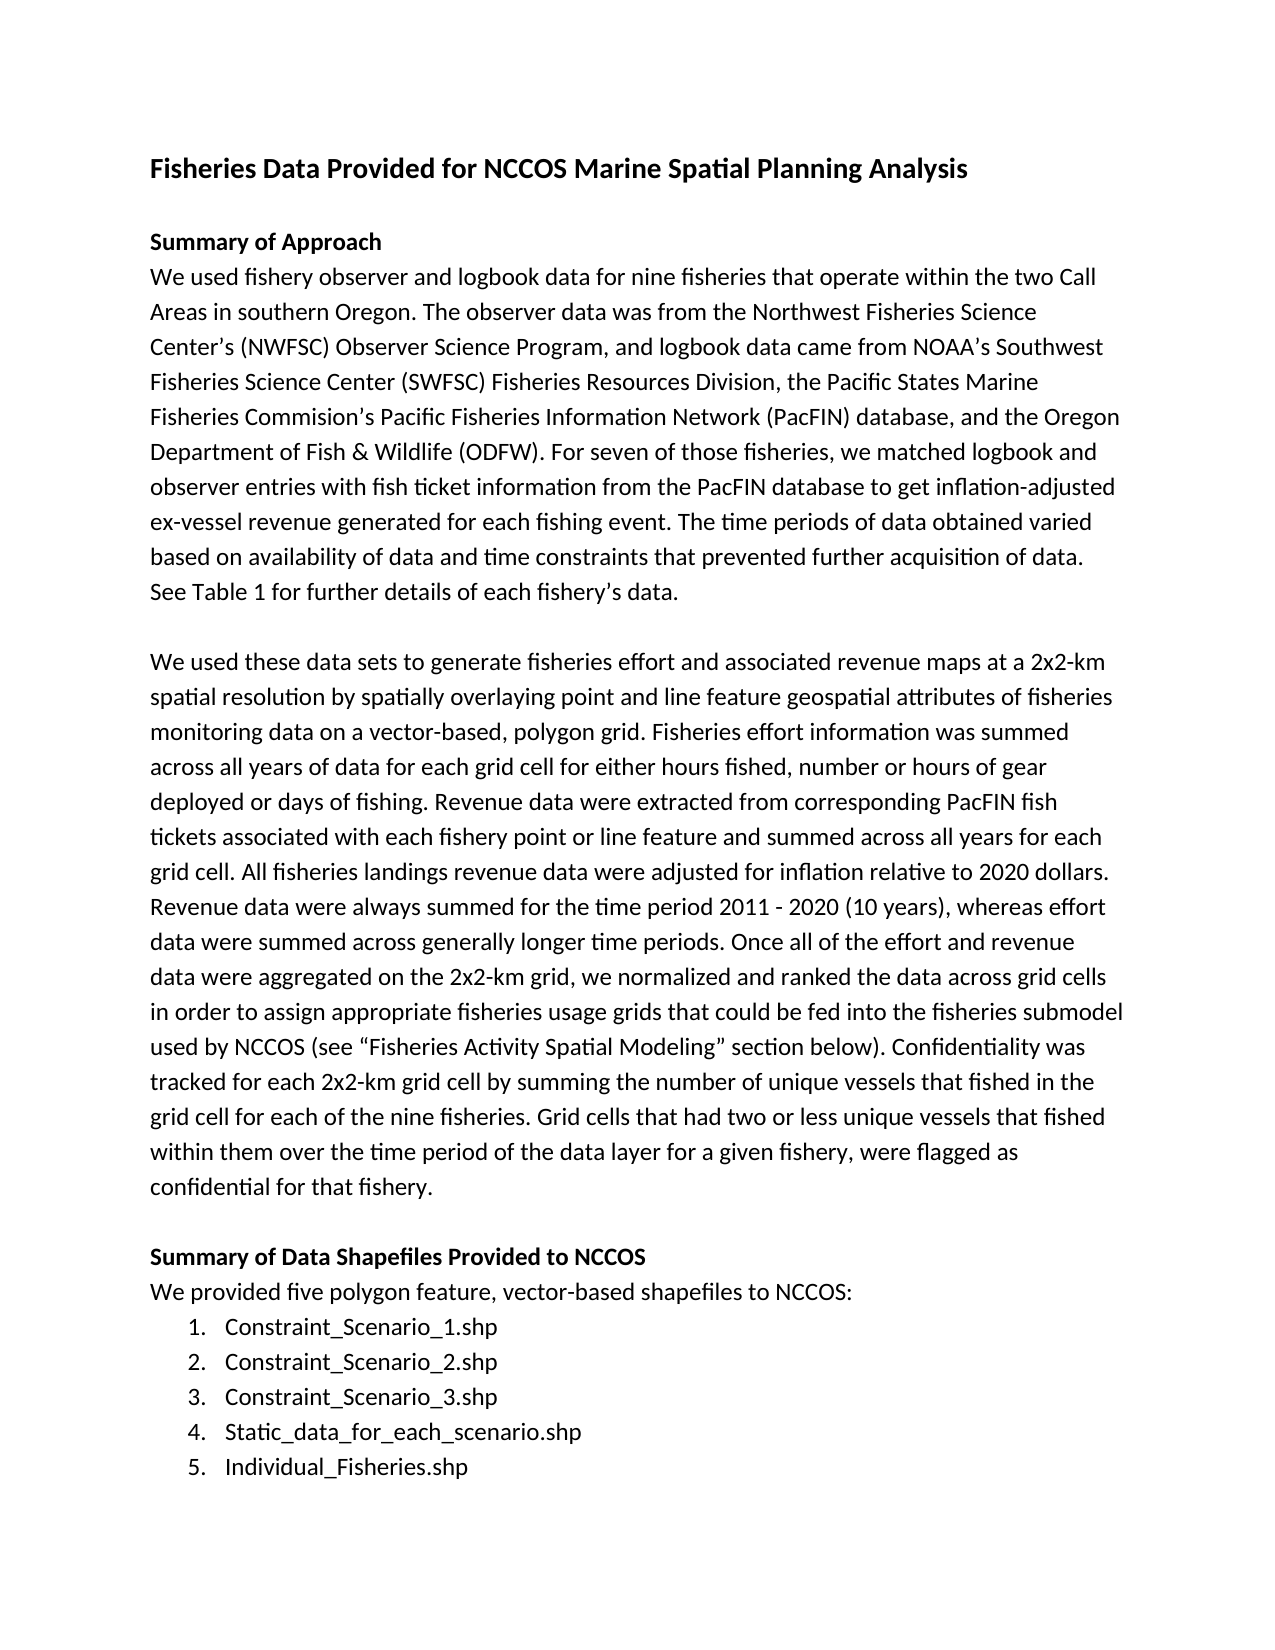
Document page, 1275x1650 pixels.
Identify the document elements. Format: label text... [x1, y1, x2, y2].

text Fisheries Data Provided for NCCOS Marine Spatial Planning Analysis [150, 150, 1125, 186]
list Constraint_Scenario_1.shp [187, 1311, 1125, 1341]
text We used fishery observer and logbook data for nine fisheries that operate within the two Call Areas in southern Oregon. The observer data was from the Northwest Fisheries Science Center’s (NWFSC) Observer Science Program, and logbook data came from NOAA’s Southwest Fisheries Science Center (SWFSC) Fisheries Resources Division, the Pacific States Marine Fisheries Commision’s Pacific Fisheries Information Network (PacFIN) database, and the Oregon Department of Fish & Wildlife (ODFW). For seven of those fisheries, we matched logbook and observer entries with fish ticket information from the PacFIN database to get inflation-adjusted ex-vessel revenue generated for each fishing event. The time periods of data obtained varied based on availability of data and time constraints that prevented further acquisition of data. See Table 1 for further details of each fishery’s data. [150, 261, 1125, 606]
list Individual_Fisheries.shp [187, 1451, 1125, 1481]
list Constraint_Scenario_2.shp [187, 1346, 1125, 1376]
text We provided five polygon feature, vector-based shapefiles to NCCOS: [150, 1276, 1125, 1306]
text Summary of Data Shapefiles Provided to NCCOS [150, 1241, 1125, 1271]
list Constraint_Scenario_3.shp [187, 1381, 1125, 1411]
text Summary of Approach [150, 226, 1125, 256]
text We used these data sets to generate fisheries effort and associated revenue maps at a 2x2-km spatial resolution by spatially overlaying point and line feature geospatial attributes of fisheries monitoring data on a vector-based, polygon grid. Fisheries effort information was summed across all years of data for each grid cell for either hours fished, number or hours of gear deployed or days of fishing. Revenue data were extracted from corresponding PacFIN fish tickets associated with each fishery point or line feature and summed across all years for each grid cell. All fisheries landings revenue data were adjusted for inflation relative to 2020 dollars. Revenue data were always summed for the time period 2011 - 2020 (10 years), whereas effort data were summed across generally longer time periods. Once all of the effort and revenue data were aggregated on the 2x2-km grid, we normalized and ranked the data across grid cells in order to assign appropriate fisheries usage grids that could be fed into the fisheries submodel used by NCCOS (see “Fisheries Activity Spatial Modeling” section below). Confidentiality was tracked for each 2x2-km grid cell by summing the number of unique vessels that fished in the grid cell for each of the nine fisheries. Grid cells that had two or less unique vessels that fished within them over the time period of the data layer for a given fishery, were flagged as confidential for that fishery. [150, 646, 1125, 1201]
list Static_data_for_each_scenario.shp [187, 1416, 1125, 1446]
